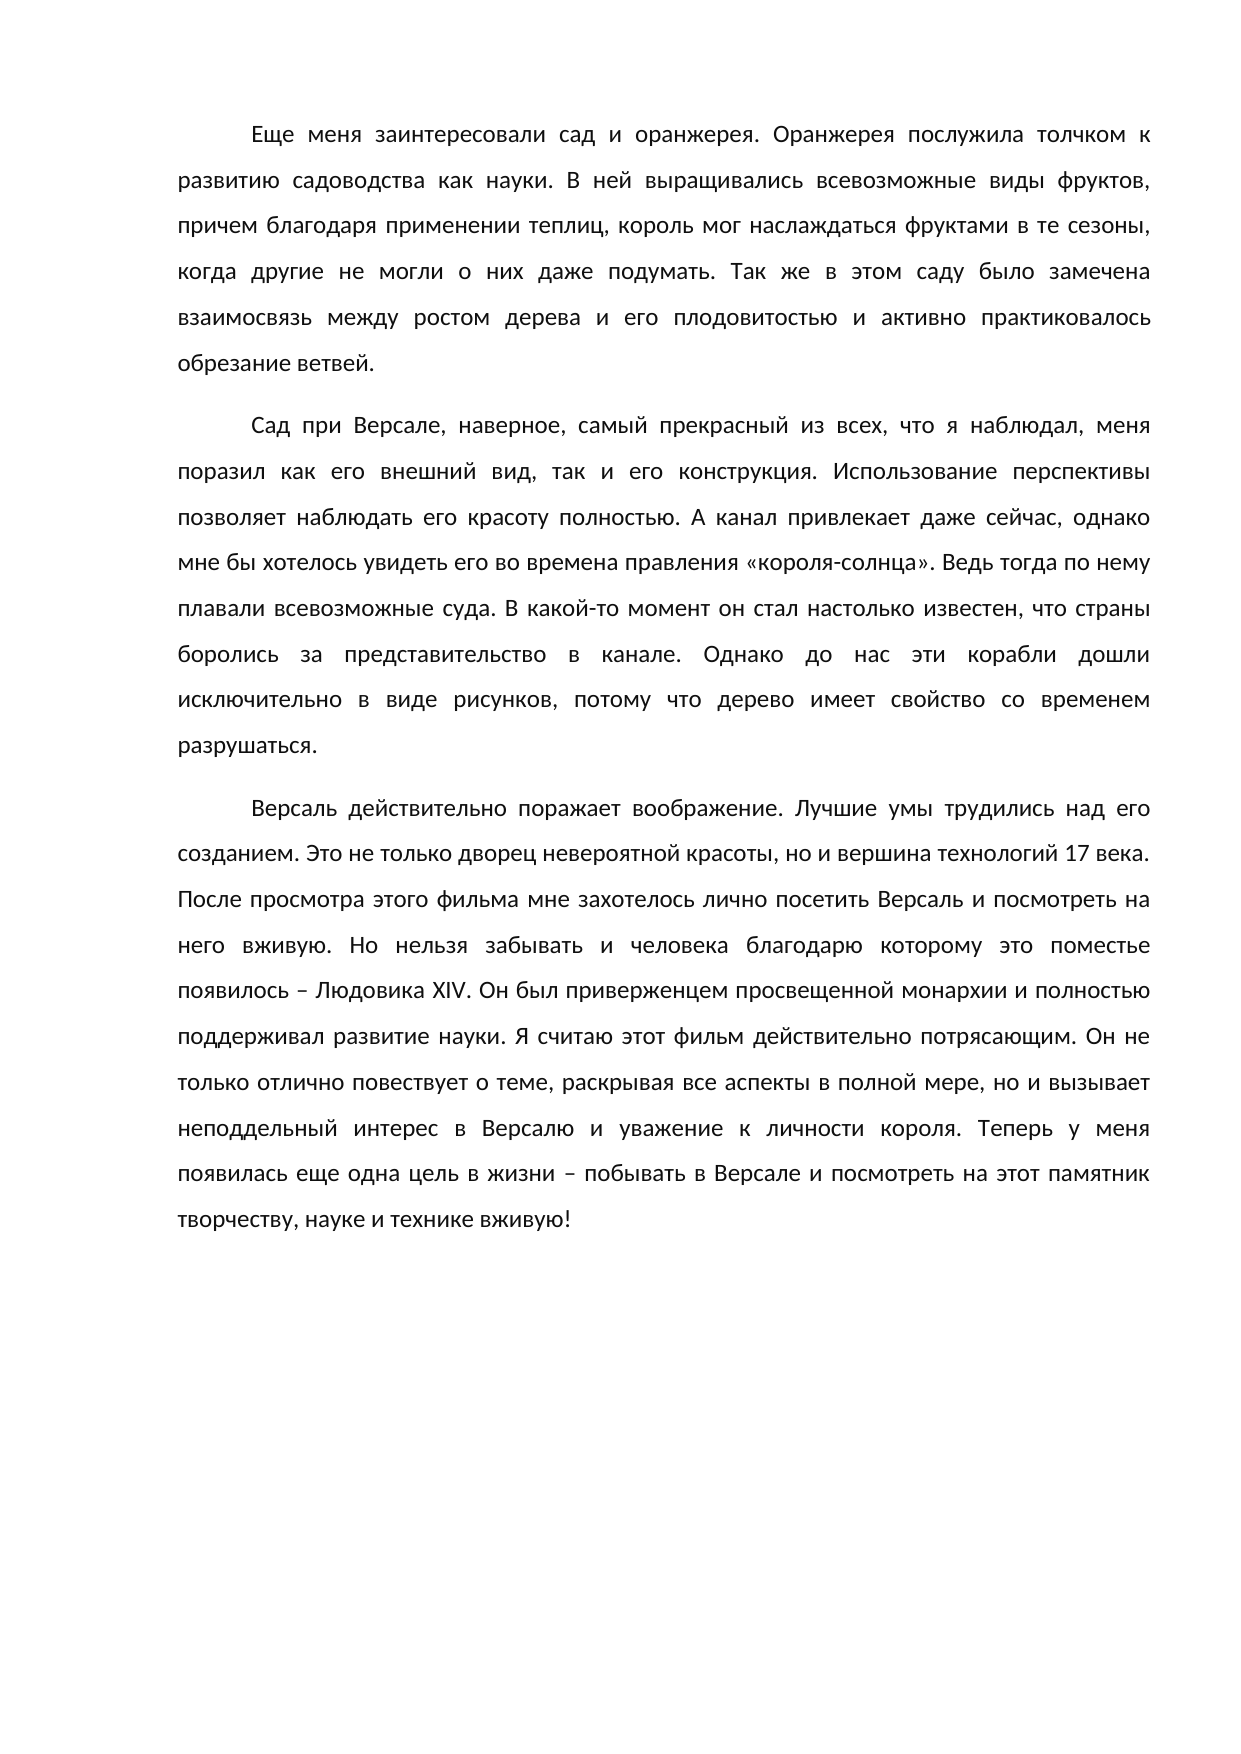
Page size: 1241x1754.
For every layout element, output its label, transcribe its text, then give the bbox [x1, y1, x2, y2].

text Версаль действительно поражает воображение. Лучшие умы трудились над его созданием. Это не только дворец невероятной красоты, но и вершина технологий 17 века. После просмотра этого фильма мне захотелось лично посетить Версаль и посмотреть на него вживую. Но нельзя забывать и человека благодарю которому это поместье появилось – Людовика XIV. Он был приверженцем просвещенной монархии и полностью поддерживал развитие науки. Я считаю этот фильм действительно потрясающим. Он не только отлично повествует о теме, раскрывая все аспекты в полной мере, но и вызывает неподдельный интерес в Версалю и уважение к личности короля. Теперь у меня появилась еще одна цель в жизни – побывать в Версале и посмотреть на этот памятник творчеству, науке и технике вживую! [177, 792, 1152, 1234]
text Еще меня заинтересовали сад и оранжерея. Оранжерея послужила толчком к развитию садоводства как науки. В ней выращивались всевозможные виды фруктов, причем благодаря применении теплиц, король мог наслаждаться фруктами в те сезоны, когда другие не могли о них даже подумать. Так же в этом саду было замечена взаимосвязь между ростом дерева и его плодовитостью и активно практиковалось обрезание ветвей. [177, 118, 1152, 377]
text Сад при Версале, наверное, самый прекрасный из всех, что я наблюдал, меня поразил как его внешний вид, так и его конструкция. Использование перспективы позволяет наблюдать его красоту полностью. А канал привлекает даже сейчас, однако мне бы хотелось увидеть его во времена правления «короля-солнца». Ведь тогда по нему плавали всевозможные суда. В какой-то момент он стал настолько известен, что страны боролись за представительство в канале. Однако до нас эти корабли дошли исключительно в виде рисунков, потому что дерево имеет свойство со временем разрушаться. [177, 409, 1152, 760]
